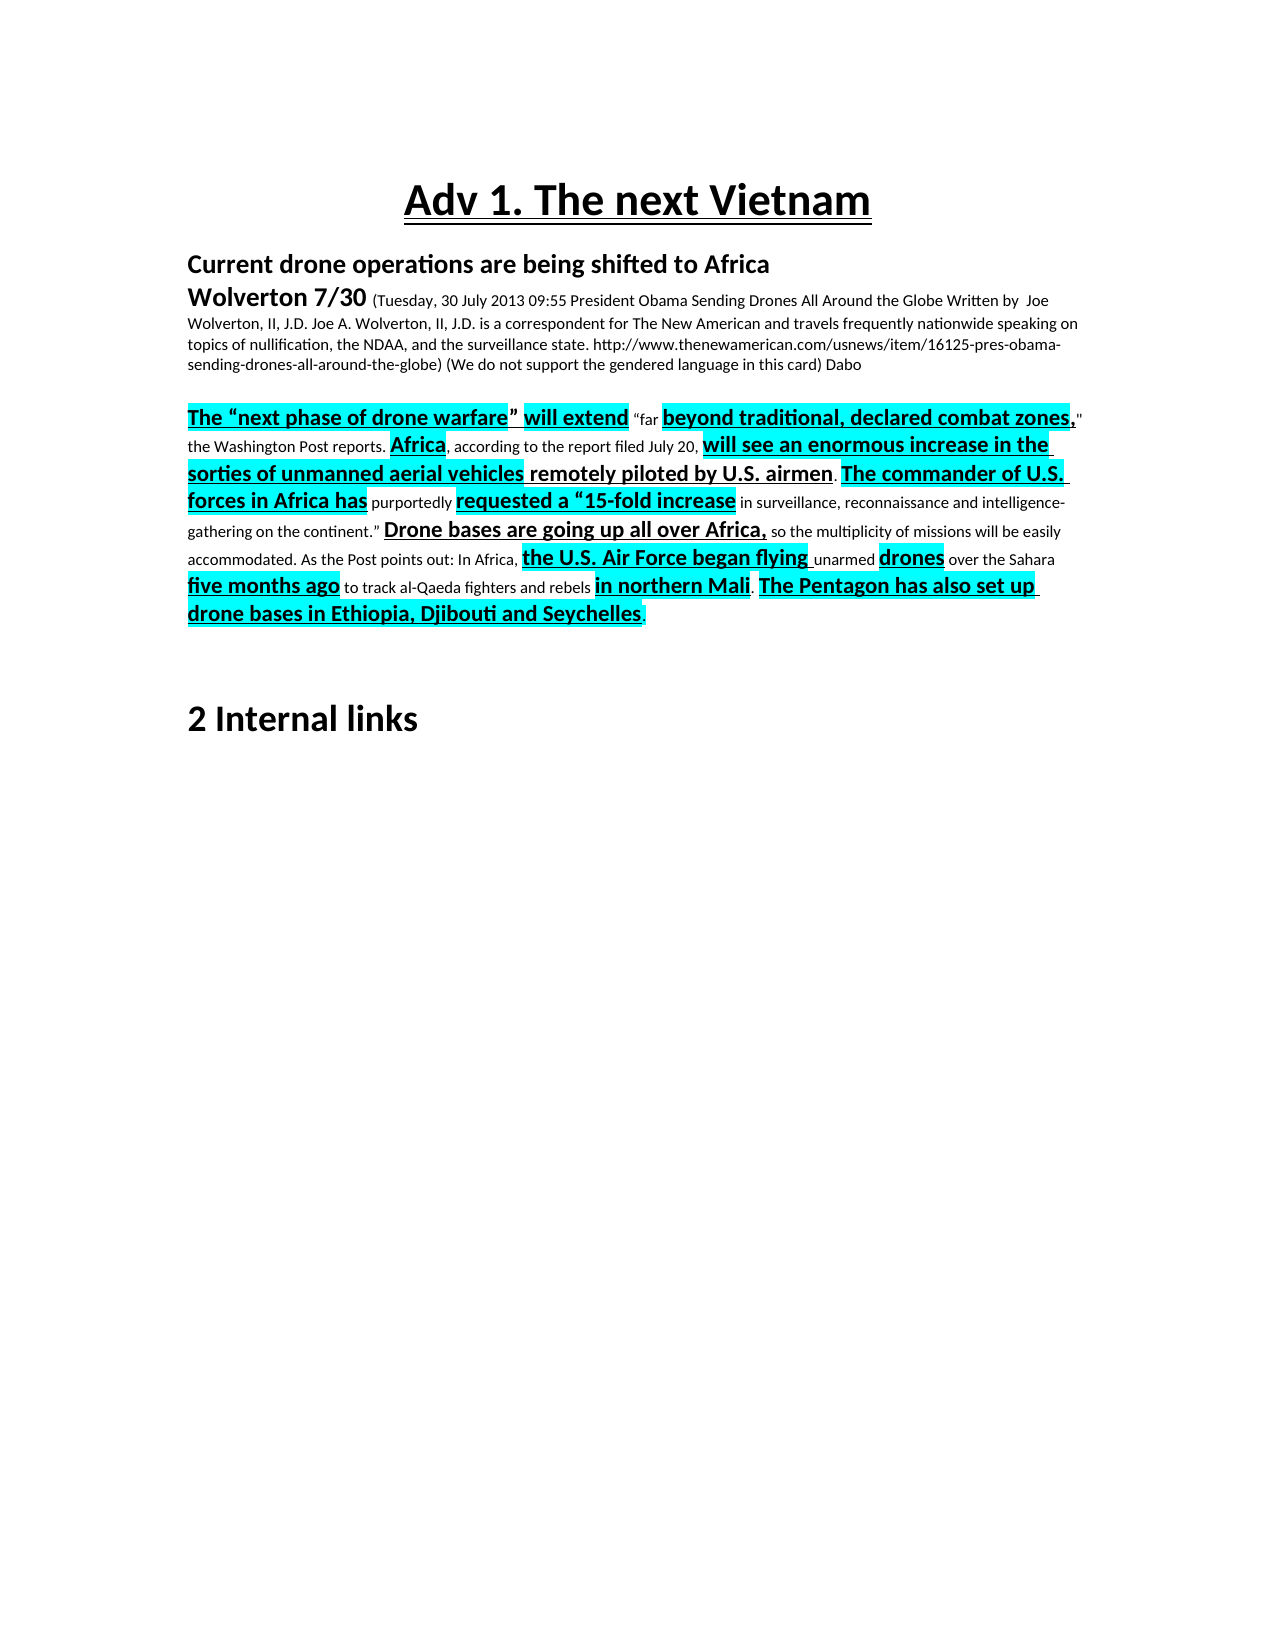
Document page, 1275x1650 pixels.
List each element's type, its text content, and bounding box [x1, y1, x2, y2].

text The “next phase of drone warfare” will extend “far beyond traditional, declared combat zones," the Washington Post reports. Africa, according to the report filed July 20, will see an enormous increase in the sorties of unmanned aerial vehicles remotely piloted by U.S. airmen. The commander of U.S. forces in Africa has purportedly requested a “15-fold increase in surveillance, reconnaissance and intelligence-gathering on the continent.” Drone bases are going up all over Africa, so the multiplicity of missions will be easily accommodated. As the Post points out: In Africa, the U.S. Air Force began flying unarmed drones over the Sahara five months ago to track al-Qaeda fighters and rebels in northern Mali. The Pentagon has also set up drone bases in Ethiopia, Djibouti and Seychelles. [187, 403, 1087, 627]
text 2 Internal links [187, 695, 1087, 741]
subtitle Current drone operations are being shifted to Africa [187, 248, 1087, 281]
text Wolverton 7/30 (Tuesday, 30 July 2013 09:55 President Obama Sending Drones All Around the Globe Written by Joe Wolverton, II, J.D. Joe A. Wolverton, II, J.D. is a correspondent for The New American and travels frequently nationwide speaking on topics of nullification, the NDAA, and the surveillance state. http://www.thenewamerican.com/usnews/item/16125-pres-obama-sending-drones-all-around-the-globe) (We do not support the gendered language in this card) Dabo [187, 281, 1087, 374]
subtitle Adv 1. The next Vietnam [187, 171, 1087, 227]
